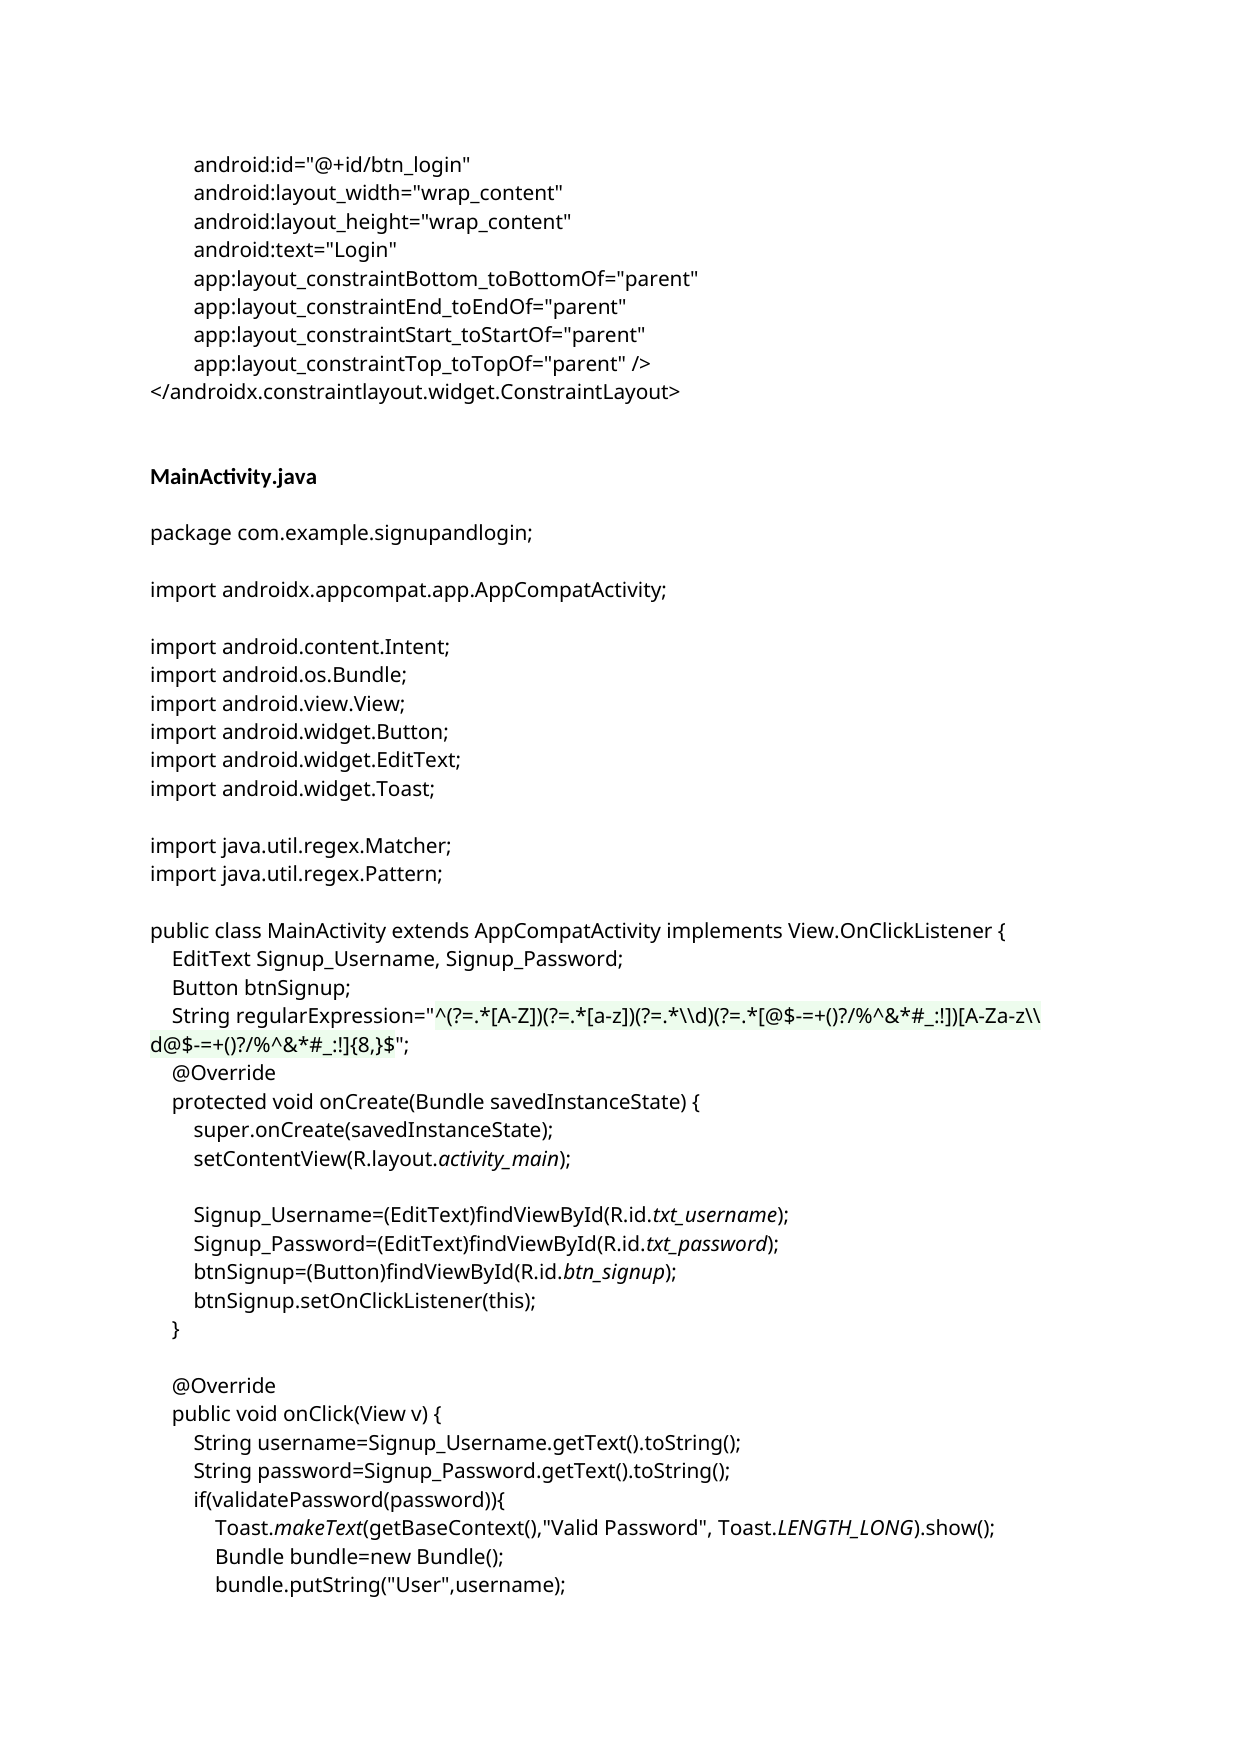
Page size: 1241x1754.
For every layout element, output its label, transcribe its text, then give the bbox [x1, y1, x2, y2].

text MainActivity.java [150, 462, 1090, 490]
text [150, 150, 1090, 406]
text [150, 518, 1090, 1599]
